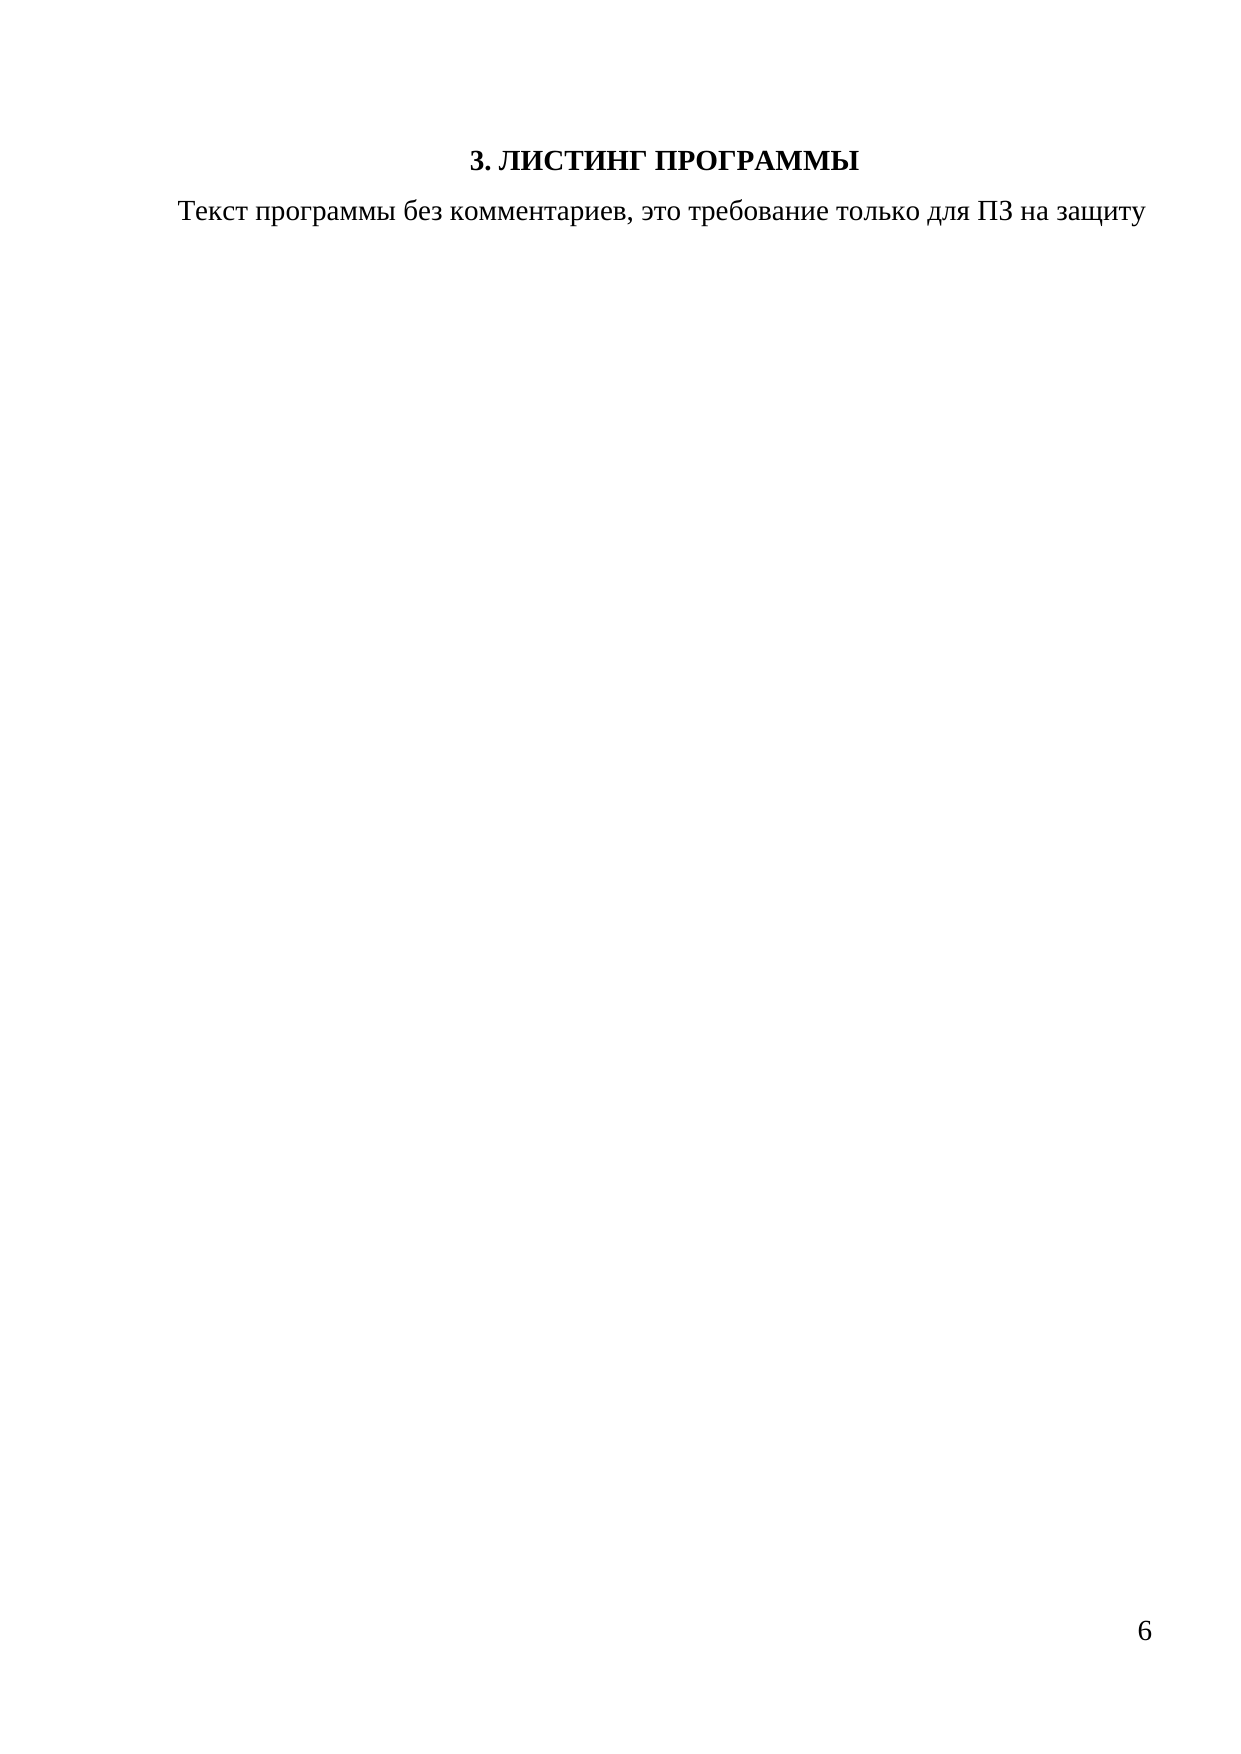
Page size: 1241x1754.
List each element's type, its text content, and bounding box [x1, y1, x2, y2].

text Текст программы без комментариев, это требование только для ПЗ на защиту [177, 193, 1152, 227]
subtitle 3. Листинг программы [177, 143, 1152, 177]
